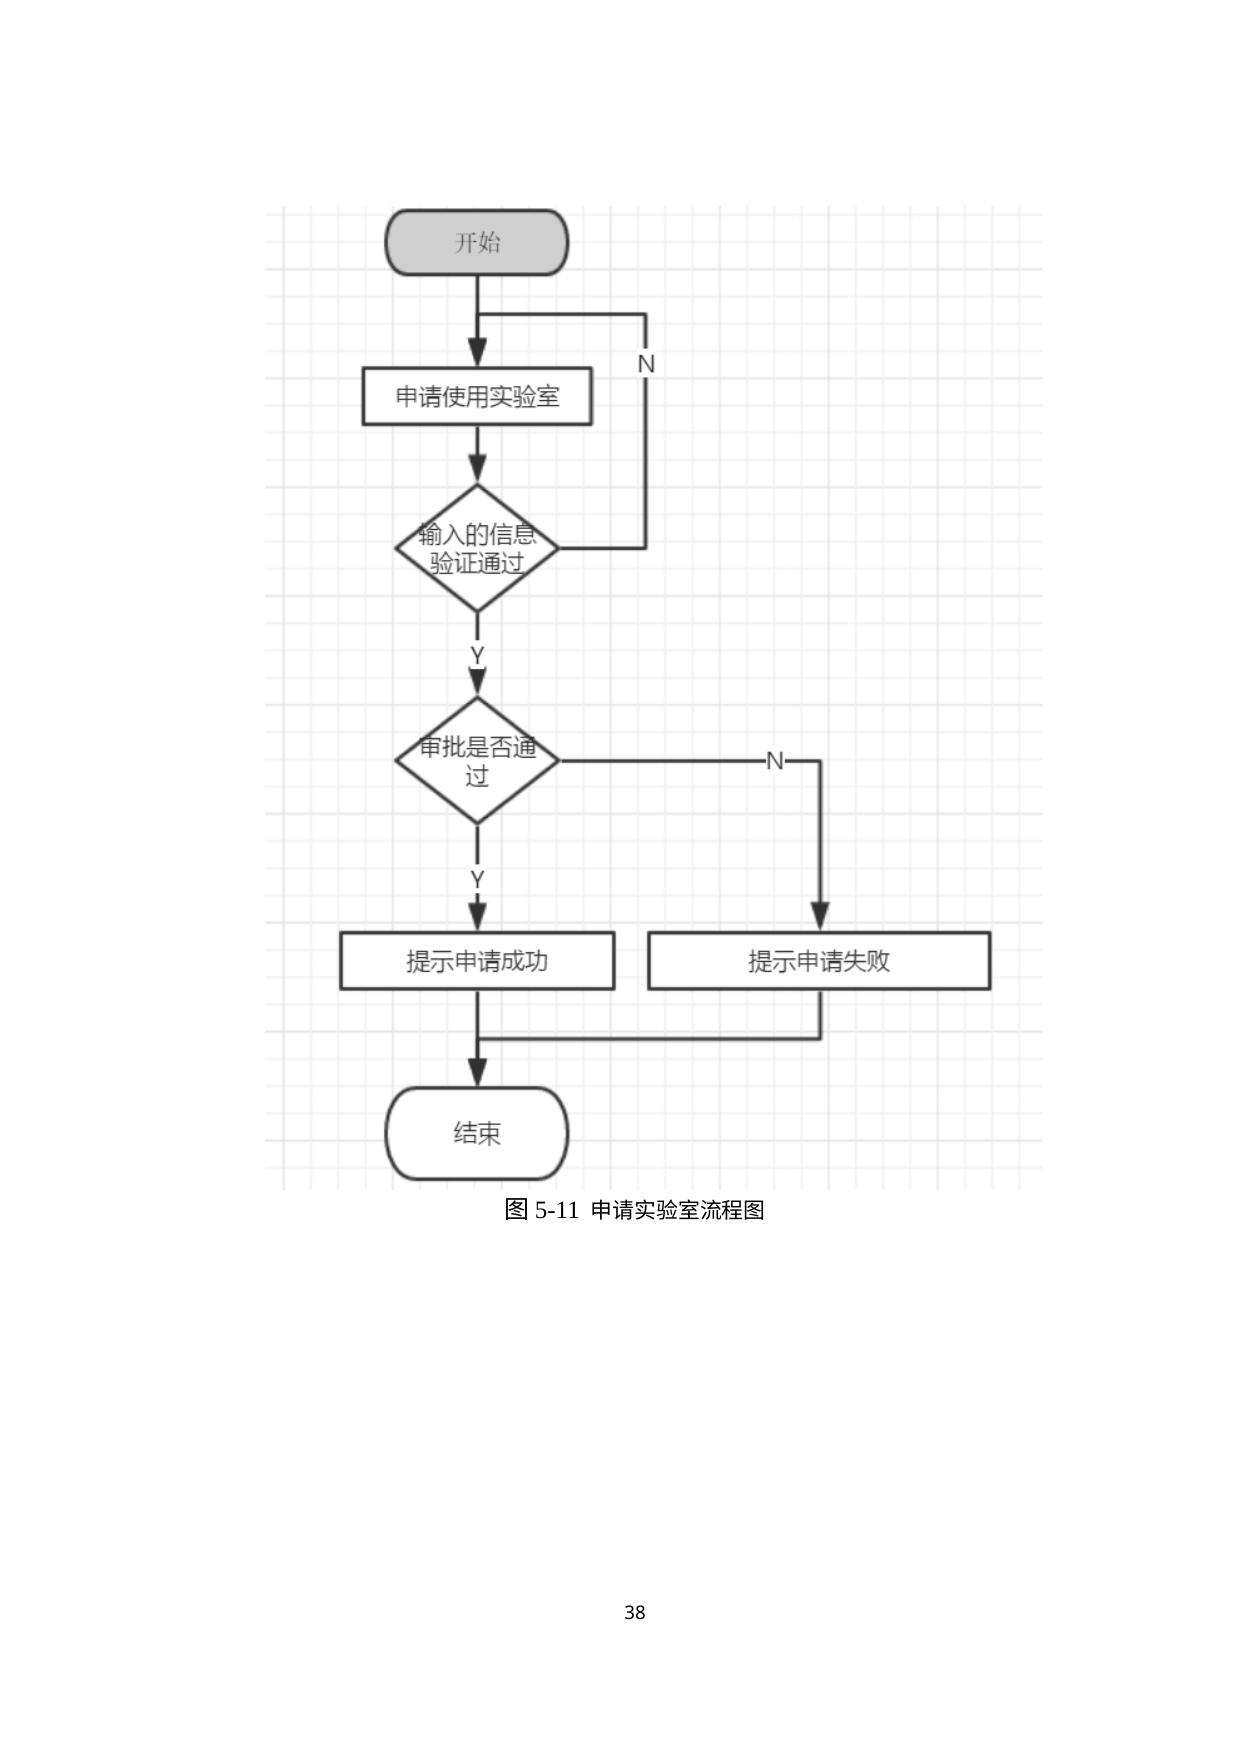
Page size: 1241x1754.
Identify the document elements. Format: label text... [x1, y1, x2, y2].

picture [264, 206, 1043, 1190]
text 图5-11 申请实验室流程图 [165, 1189, 1104, 1226]
